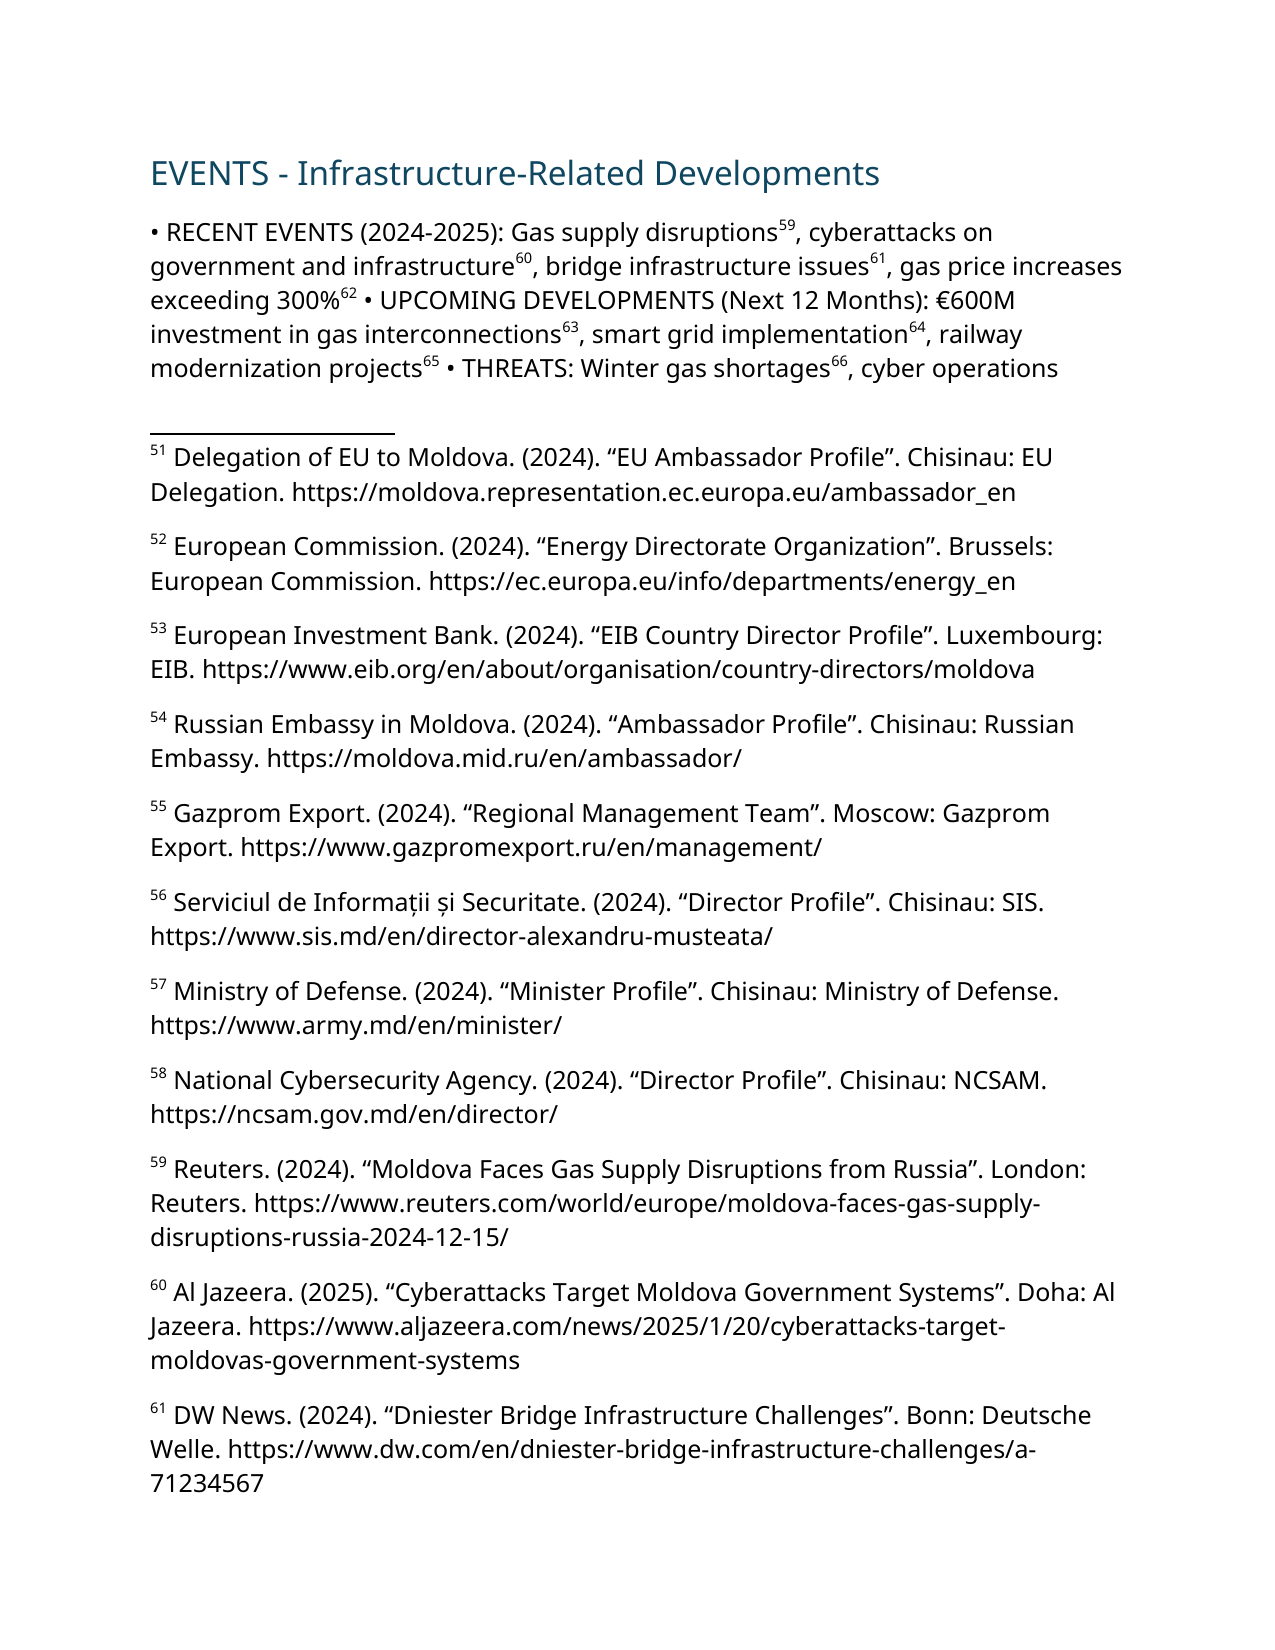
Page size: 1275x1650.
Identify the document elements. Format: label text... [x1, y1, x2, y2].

text • RECENT EVENTS (2024-2025): Gas supply disruptions, cyberattacks on government and infrastructure, bridge infrastructure issues, gas price increases exceeding 300% • UPCOMING DEVELOPMENTS (Next 12 Months): €600M investment in gas interconnections, smart grid implementation, railway modernization projects • THREATS: Winter gas shortages, cyber operations targeting critical systems, sabotage incidents, economic pressure from external actors • MITIGATION MEASURES: EU accession negotiations, NATO partnership and cooperation, regional integration initiatives, growth in foreign direct investment (FDI) [150, 214, 1125, 384]
subtitle EVENTS - Infrastructure-Related Developments [150, 150, 1125, 195]
